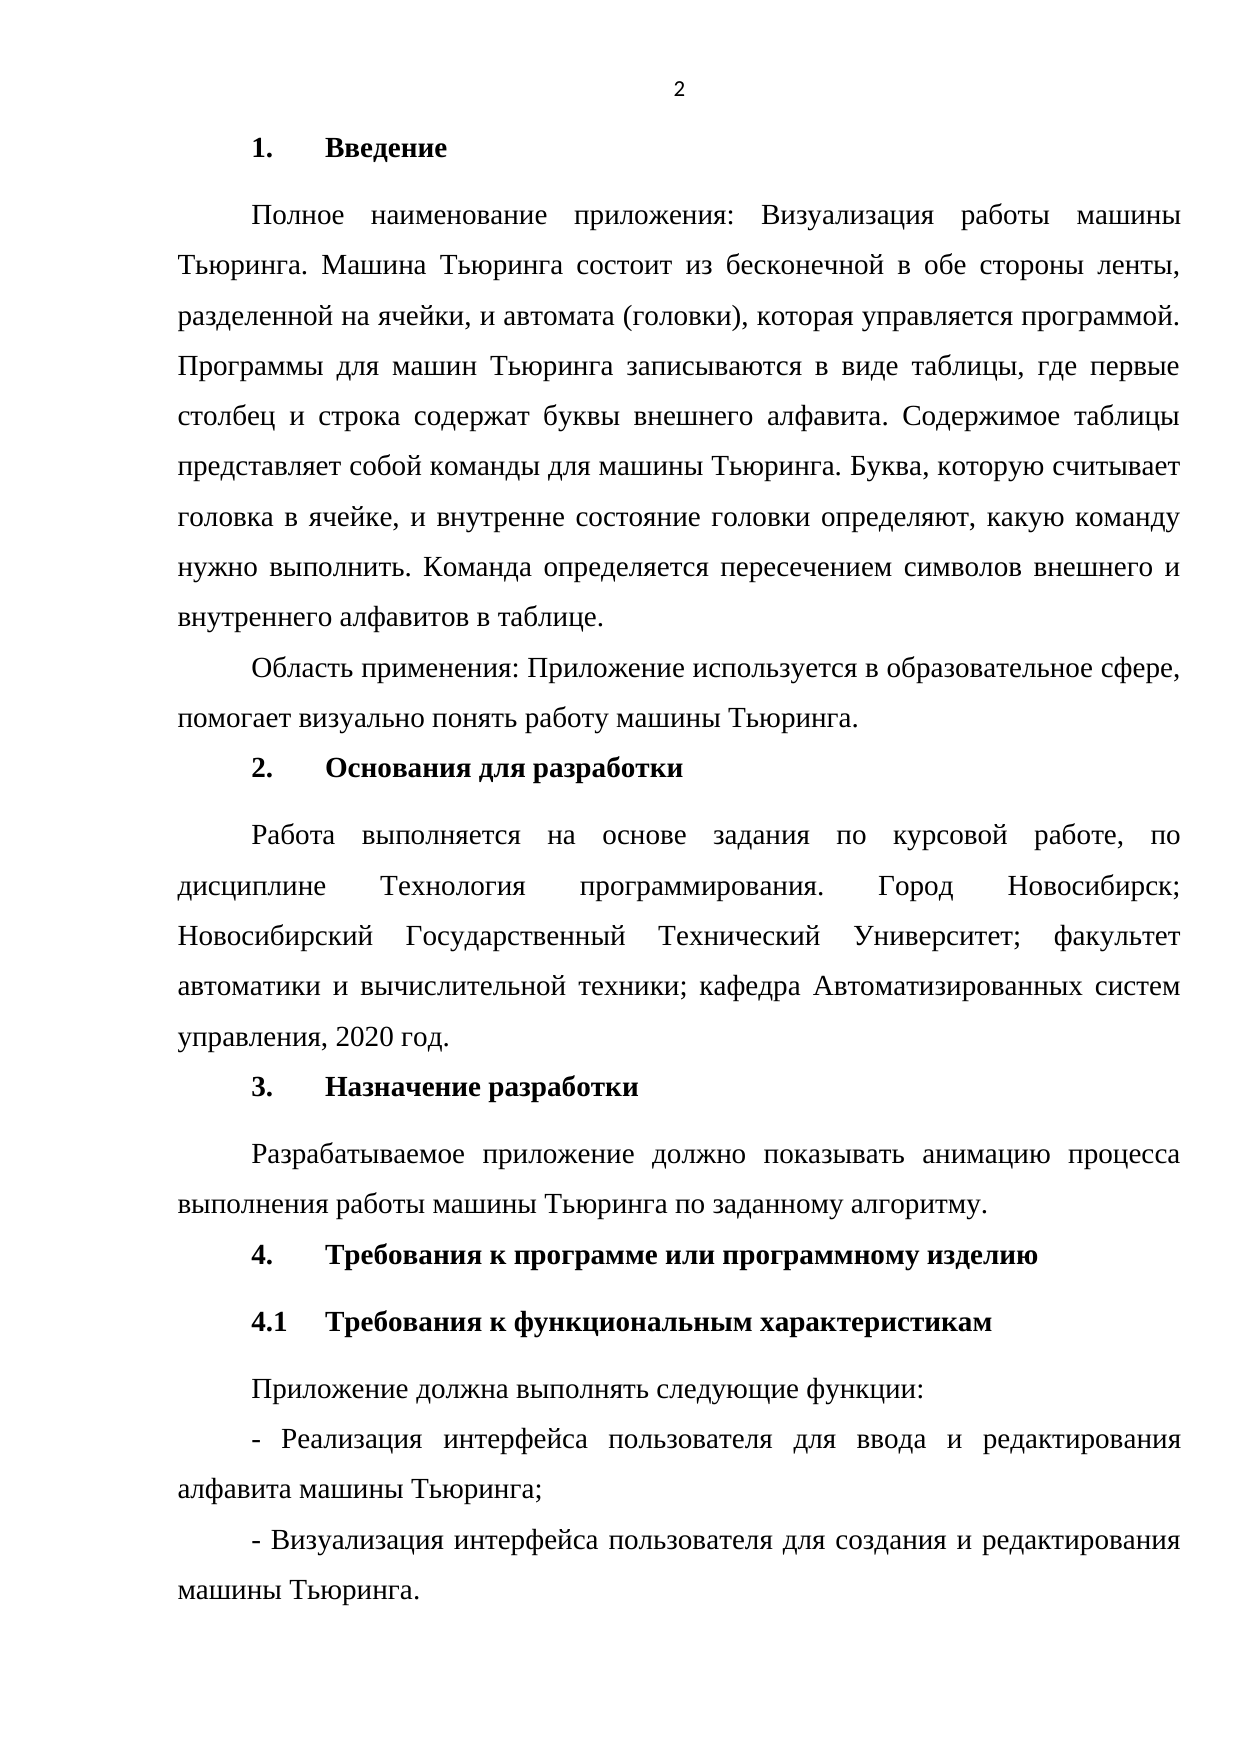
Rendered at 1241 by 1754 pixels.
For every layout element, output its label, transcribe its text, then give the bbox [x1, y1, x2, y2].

list - Визуализация интерфейса пользователя для создания и редактирования машины Тьюринга. [177, 1522, 1181, 1606]
list Основания для разработки [177, 750, 1181, 784]
text Работа выполняется на основе задания по курсовой работе, по дисциплине Технология программирования. Город Новосибирск; Новосибирский Государственный Технический Университет; факультет автоматики и вычислительной техники; кафедра Автоматизированных систем управления, 2020 год. [177, 817, 1181, 1052]
list Введение [177, 130, 1181, 163]
text Область применения: Приложение используется в образовательное сфере, помогает визуально понять работу машины Тьюринга. [177, 650, 1181, 734]
list Приложение должна выполнять следующие функции: [177, 1371, 1181, 1404]
list Требования к программе или программному изделию [177, 1237, 1181, 1270]
text Полное наименование приложения: Визуализация работы машины Тьюринга. Машина Тьюринга состоит из бесконечной в обе стороны ленты, разделенной на ячейки, и автомата (головки), которая управляется программой. Программы для машин Тьюринга записываются в виде таблицы, где первые столбец и строка содержат буквы внешнего алфавита. Содержимое таблицы представляет собой команды для машины Тьюринга. Буква, которую считывает головка в ячейке, и внутренне состояние головки определяют, какую команду нужно выполнить. Команда определяется пересечением символов внешнего и внутреннего алфавитов в таблице. [177, 197, 1181, 633]
text Разрабатываемое приложение должно показывать анимацию процесса выполнения работы машины Тьюринга по заданному алгоритму. [177, 1136, 1181, 1220]
list 4.1 Требования к функциональным характеристикам [251, 1304, 1181, 1337]
list Назначение разработки [177, 1069, 1181, 1103]
list - Реализация интерфейса пользователя для ввода и редактирования алфавита машины Тьюринга; [177, 1421, 1181, 1505]
